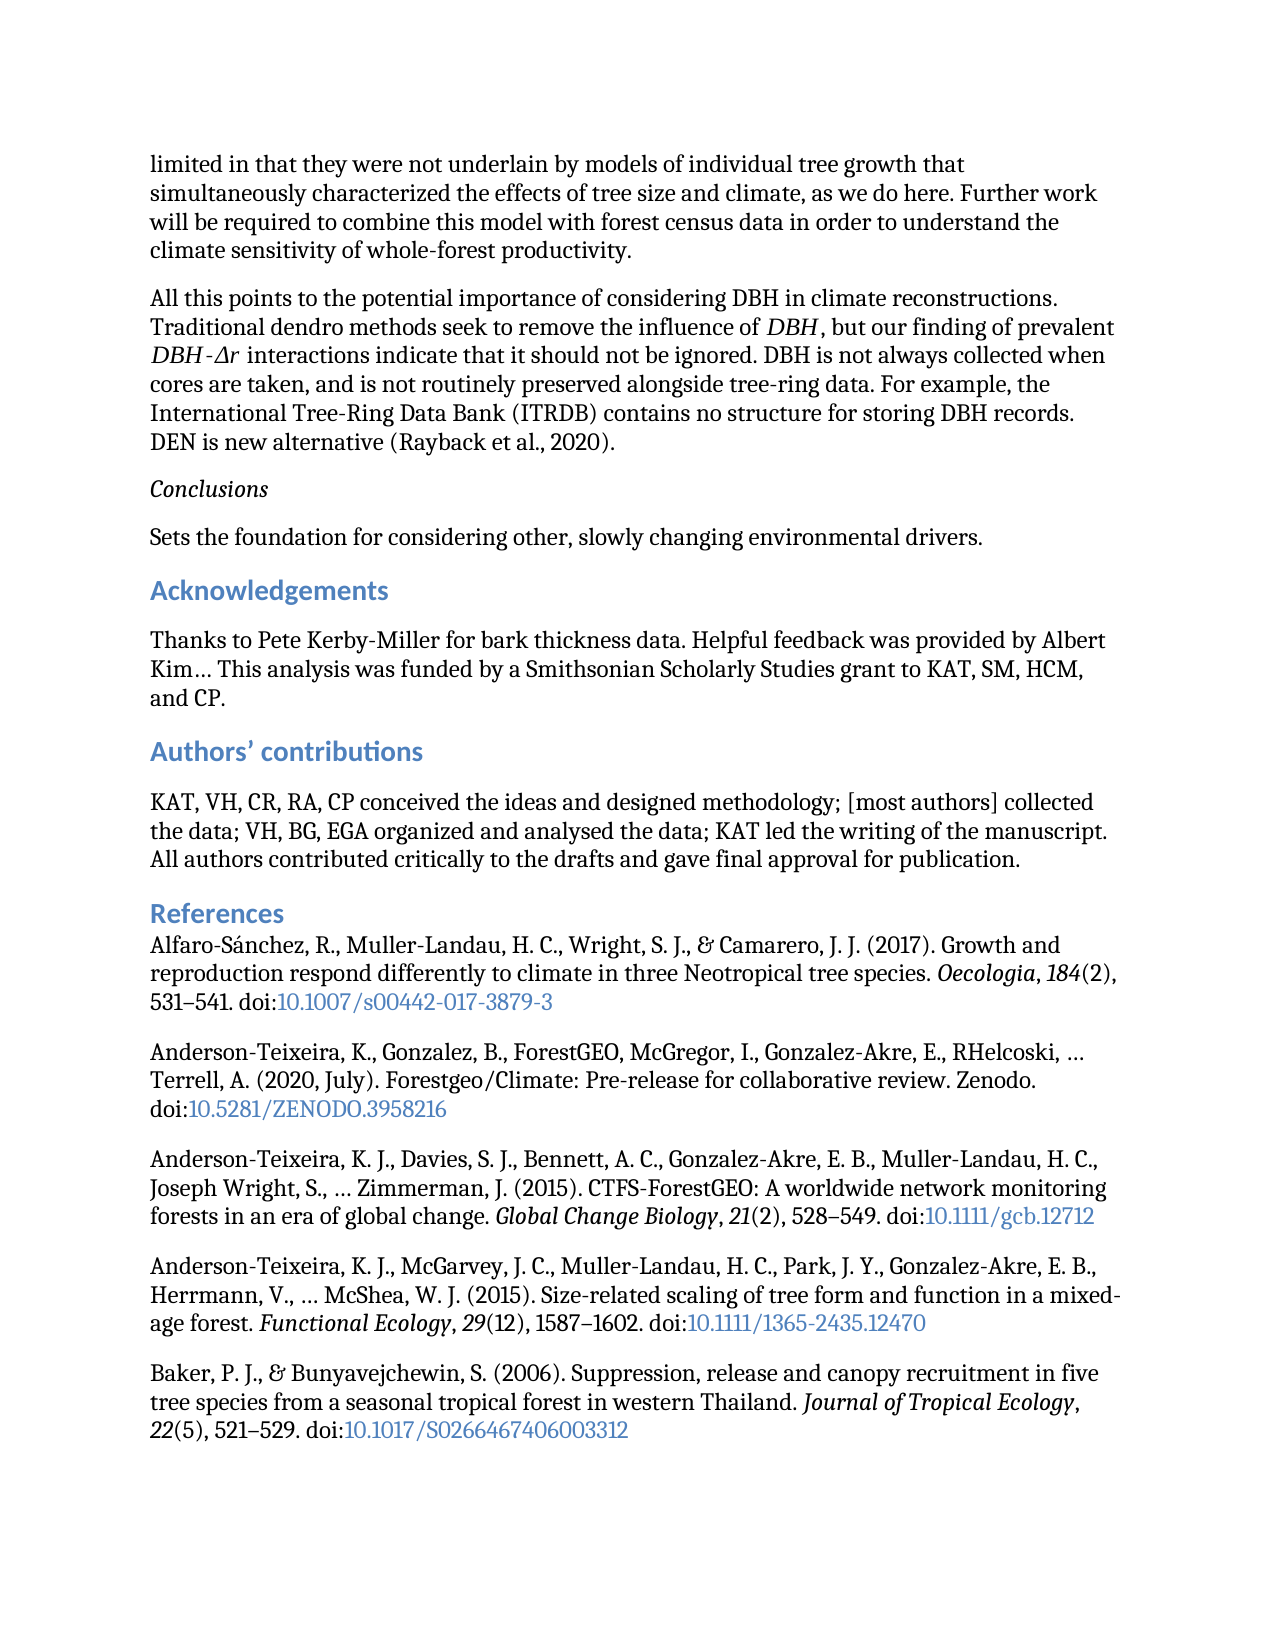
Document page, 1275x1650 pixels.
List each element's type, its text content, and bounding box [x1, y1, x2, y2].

text KAT, VH, CR, RA, CP conceived the ideas and designed methodology; [most authors] collected the data; VH, BG, EGA organized and analysed the data; KAT led the writing of the manuscript. All authors contributed critically to the drafts and gave final approval for publication. [150, 788, 1125, 874]
subtitle References [150, 895, 1125, 931]
text Anderson-Teixeira, K. J., Davies, S. J., Bennett, A. C., Gonzalez-Akre, E. B., Muller-Landau, H. C., Joseph Wright, S., … Zimmerman, J. (2015). CTFS-ForestGEO: A worldwide network monitoring forests in an era of global change. Global Change Biology, 21(2), 528–549. doi:10.1111/gcb.12712 [150, 1145, 1125, 1231]
text Baker, P. J., & Bunyavejchewin, S. (2006). Suppression, release and canopy recruitment in five tree species from a seasonal tropical forest in western Thailand. Journal of Tropical Ecology, 22(5), 521–529. doi:10.1017/S0266467406003312 [150, 1359, 1125, 1445]
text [150, 150, 1125, 265]
text Anderson-Teixeira, K. J., McGarvey, J. C., Muller-Landau, H. C., Park, J. Y., Gonzalez-Akre, E. B., Herrmann, V., … McShea, W. J. (2015). Size-related scaling of tree form and function in a mixed-age forest. Functional Ecology, 29(12), 1587–1602. doi:10.1111/1365-2435.12470 [150, 1252, 1125, 1338]
text Sets the foundation for considering other, slowly changing environmental drivers. [150, 522, 1125, 551]
subtitle Authors’ contributions [150, 733, 1125, 769]
text Conclusions [150, 475, 1125, 504]
text Anderson-Teixeira, K., Gonzalez, B., ForestGEO, McGregor, I., Gonzalez-Akre, E., RHelcoski, … Terrell, A. (2020, July). Forestgeo/Climate: Pre-release for collaborative review. Zenodo. doi:10.5281/ZENODO.3958216 [150, 1038, 1125, 1124]
text All this points to the potential importance of considering DBH in climate reconstructions. Traditional dendro methods seek to remove the influence of , but our finding of prevalent - interactions indicate that it should not be ignored. DBH is not always collected when cores are taken, and is not routinely preserved alongside tree-ring data. For example, the International Tree-Ring Data Bank (ITRDB) contains no structure for storing DBH records. DEN is new alternative (Rayback et al., 2020). [150, 284, 1125, 456]
subtitle Acknowledgements [150, 572, 1125, 608]
text Thanks to Pete Kerby-Miller for bark thickness data. Helpful feedback was provided by Albert Kim… This analysis was funded by a Smithsonian Scholarly Studies grant to KAT, SM, HCM, and CP. [150, 626, 1125, 713]
text Alfaro-Sánchez, R., Muller-Landau, H. C., Wright, S. J., & Camarero, J. J. (2017). Growth and reproduction respond differently to climate in three Neotropical tree species. Oecologia, 184(2), 531–541. doi:10.1007/s00442-017-3879-3 [150, 931, 1125, 1017]
